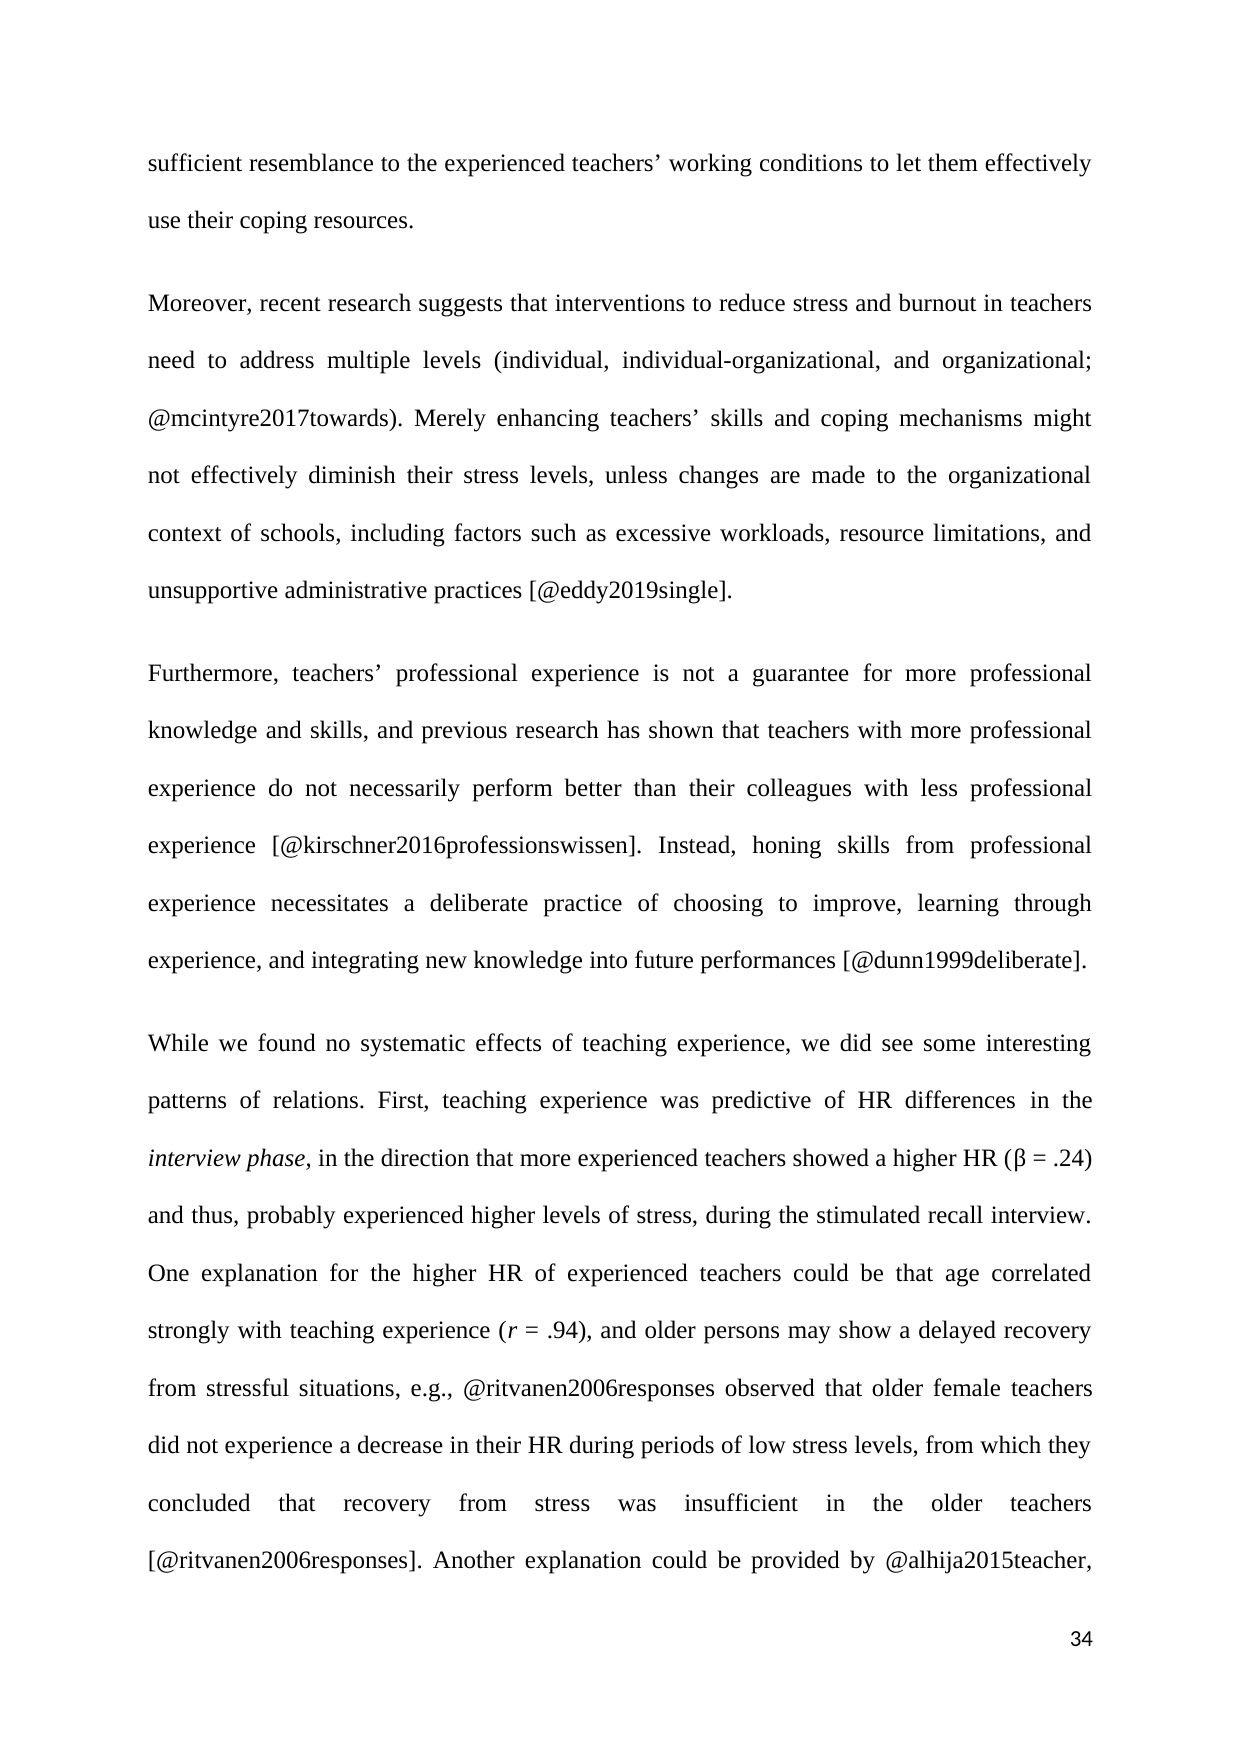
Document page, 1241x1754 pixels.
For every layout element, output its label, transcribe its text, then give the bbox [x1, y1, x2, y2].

text Furthermore, teachers’ professional experience is not a guarantee for more professional knowledge and skills, and previous research has shown that teachers with more professional experience do not necessarily perform better than their colleagues with less professional experience [@kirschner2016professionswissen]. Instead, honing skills from professional experience necessitates a deliberate practice of choosing to improve, learning through experience, and integrating new knowledge into future performances [@dunn1999deliberate]. [148, 658, 1093, 974]
text Moreover, recent research suggests that interventions to reduce stress and burnout in teachers need to address multiple levels (individual, individual-organizational, and organizational; @mcintyre2017towards). Merely enhancing teachers’ skills and coping mechanisms might not effectively diminish their stress levels, unless changes are made to the organizational context of schools, including factors such as excessive workloads, resource limitations, and unsupportive administrative practices [@eddy2019single]. [148, 288, 1093, 604]
